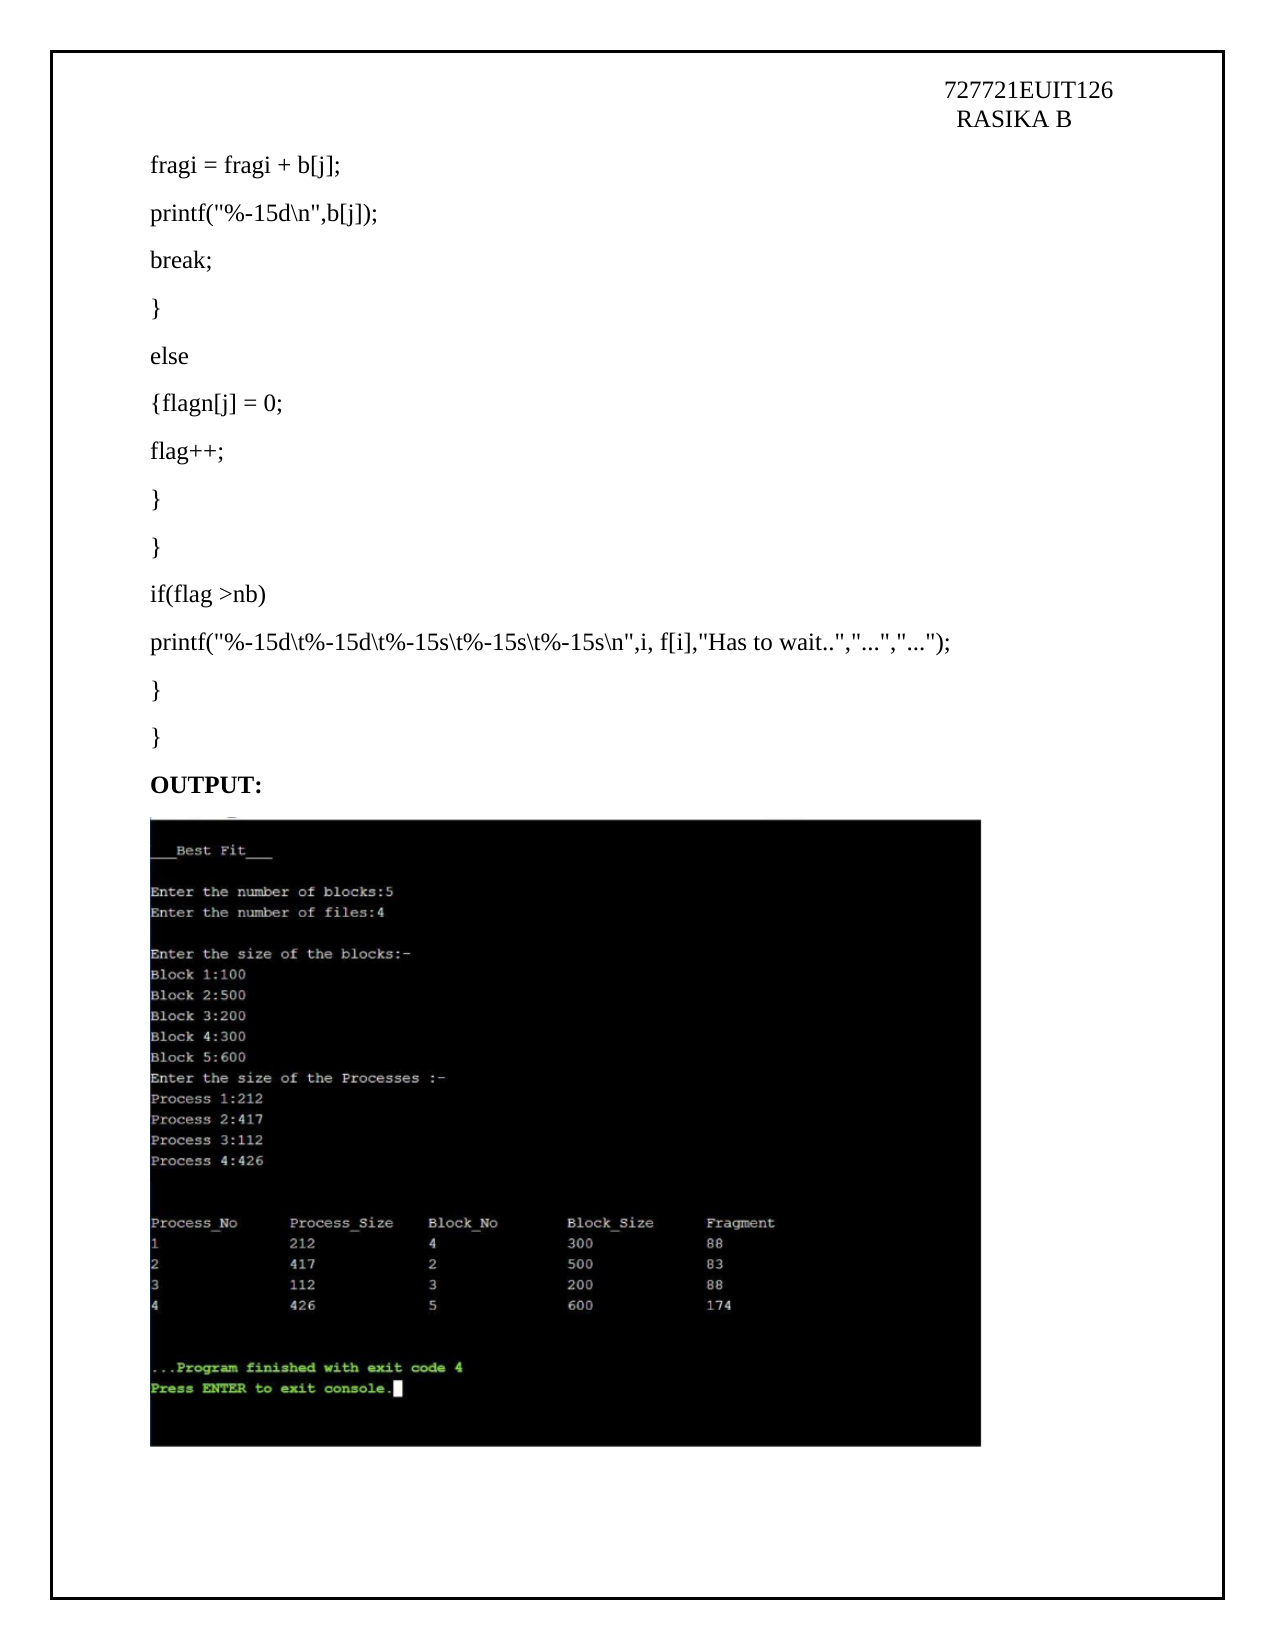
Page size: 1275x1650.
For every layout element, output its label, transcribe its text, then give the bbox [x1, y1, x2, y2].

text fragi = fragi + b[j]; [150, 150, 1125, 179]
text flag++; [150, 436, 1125, 465]
text {flagn[j] = 0; [150, 388, 1125, 417]
text else [150, 341, 1125, 369]
text OUTPUT: [150, 770, 1125, 799]
text printf("%-15d\n",b[j]); [150, 198, 1125, 226]
text if(flag >nb) [150, 579, 1125, 608]
text break; [150, 245, 1125, 274]
text } [150, 722, 1125, 751]
text } [150, 532, 1125, 560]
text } [150, 484, 1125, 513]
text } [150, 675, 1125, 703]
picture [150, 817, 982, 1447]
text } [150, 293, 1125, 322]
text printf("%-15d\t%-15d\t%-15s\t%-15s\t%-15s\n",i, f[i],"Has to wait..","...","..."); [150, 627, 1125, 656]
